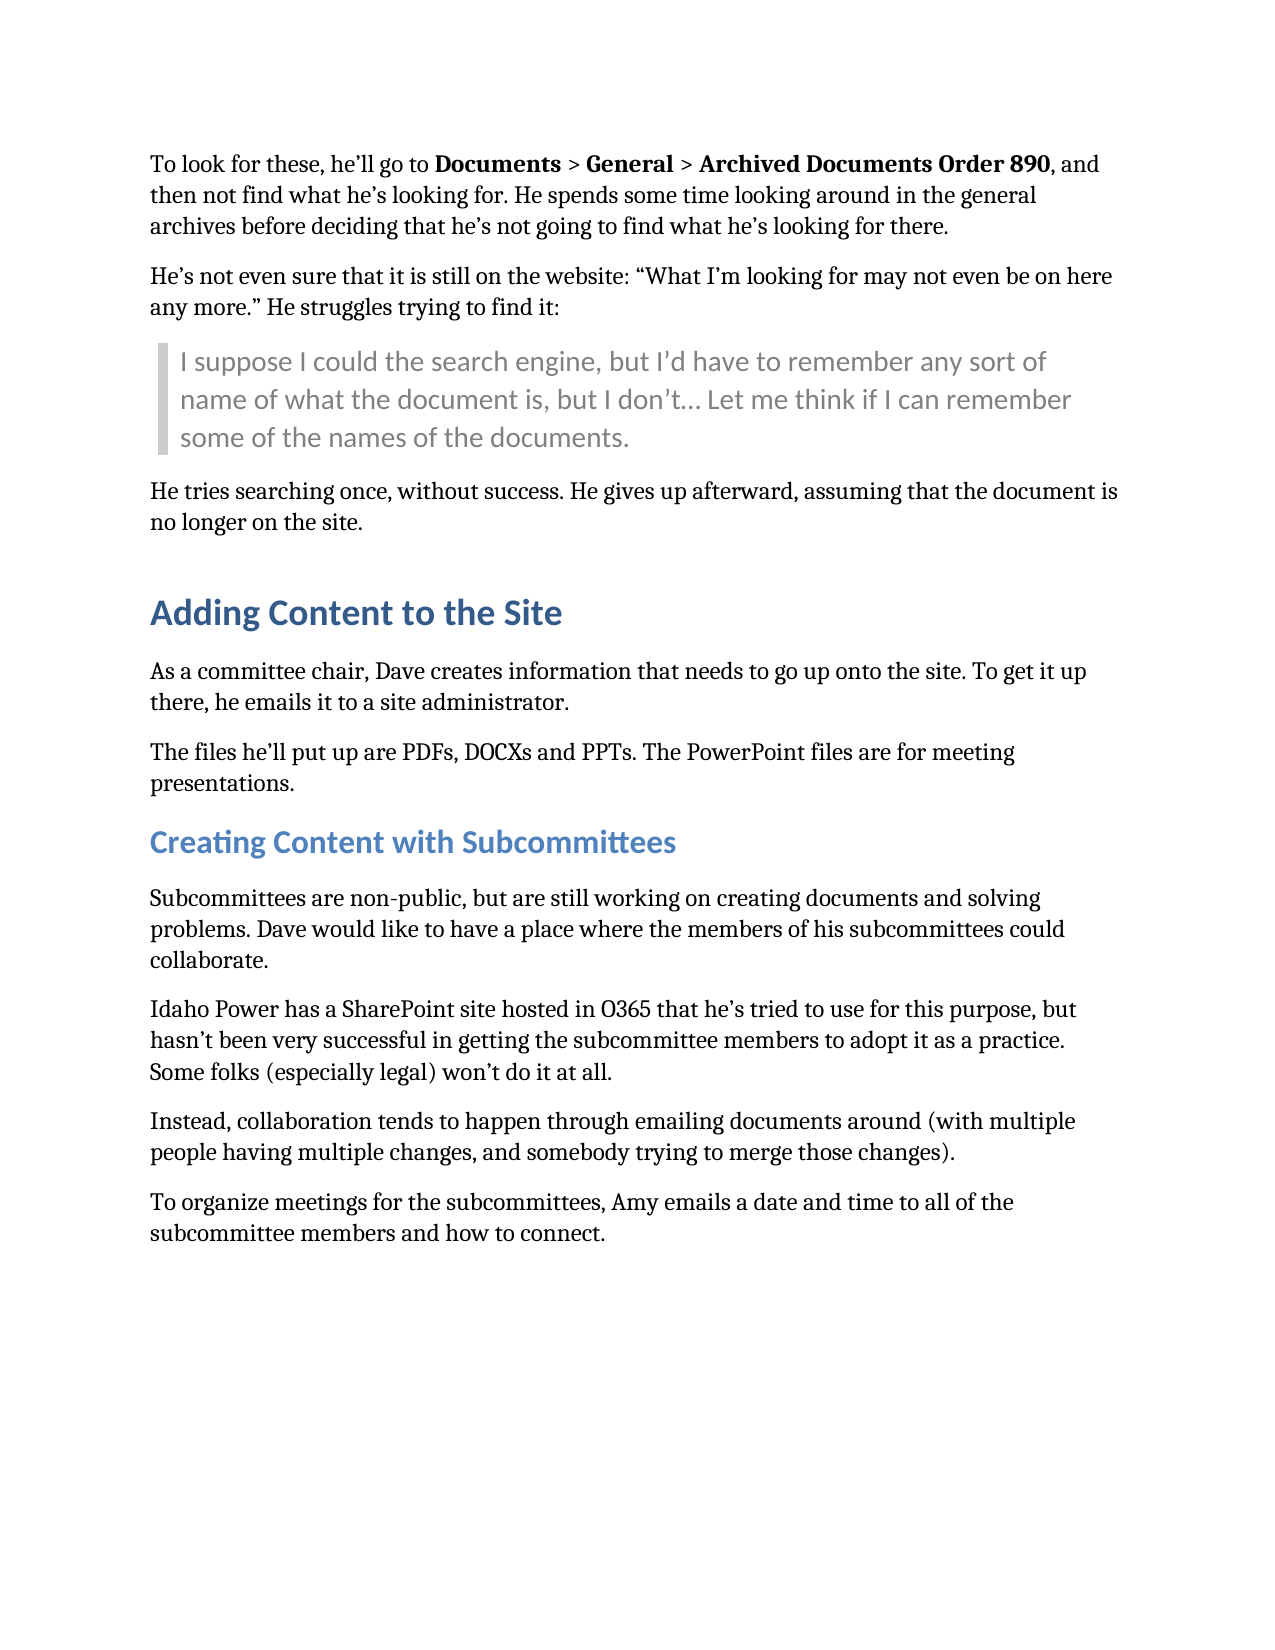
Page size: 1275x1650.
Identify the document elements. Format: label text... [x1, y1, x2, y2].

text To look for these, he’ll go to Documents > General > Archived Documents Order 890, and then not find what he’s looking for. He spends some time looking around in the general archives before deciding that he’s not going to find what he’s looking for there. [150, 150, 1125, 241]
subtitle Adding Content to the Site [150, 589, 1125, 635]
subtitle Creating Content with Subcommittees [150, 821, 1125, 862]
text As a committee chair, Dave creates information that needs to go up onto the site. To get it up there, he emails it to a site administrator. [150, 657, 1125, 717]
text Instead, collaboration tends to happen through emailing documents around (with multiple people having multiple changes, and somebody trying to merge those changes). [150, 1107, 1125, 1167]
text He’s not even sure that it is still on the website: “What I’m looking for may not even be on here any more.” He struggles trying to find it: [150, 262, 1125, 322]
text To organize meetings for the subcommittees, Amy emails a date and time to all of the subcommittee members and how to connect. [150, 1188, 1125, 1248]
text I suppose I could the search engine, but I’d have to remember any sort of name of what the document is, but I don’t… Let me think if I can remember some of the names of the documents. [168, 343, 1095, 455]
text He tries searching once, without success. He gives up afterward, assuming that the document is no longer on the site. [150, 477, 1125, 537]
text Subcommittees are non-public, but are still working on creating documents and solving problems. Dave would like to have a place where the members of his subcommittees could collaborate. [150, 883, 1125, 974]
text Idaho Power has a SharePoint site hosted in O365 that he’s tried to use for this purpose, but hasn’t been very successful in getting the subcommittee members to adopt it as a practice. Some folks (especially legal) won’t do it at all. [150, 995, 1125, 1086]
text The files he’ll put up are PDFs, DOCXs and PPTs. The PowerPoint files are for meeting presentations. [150, 738, 1125, 798]
